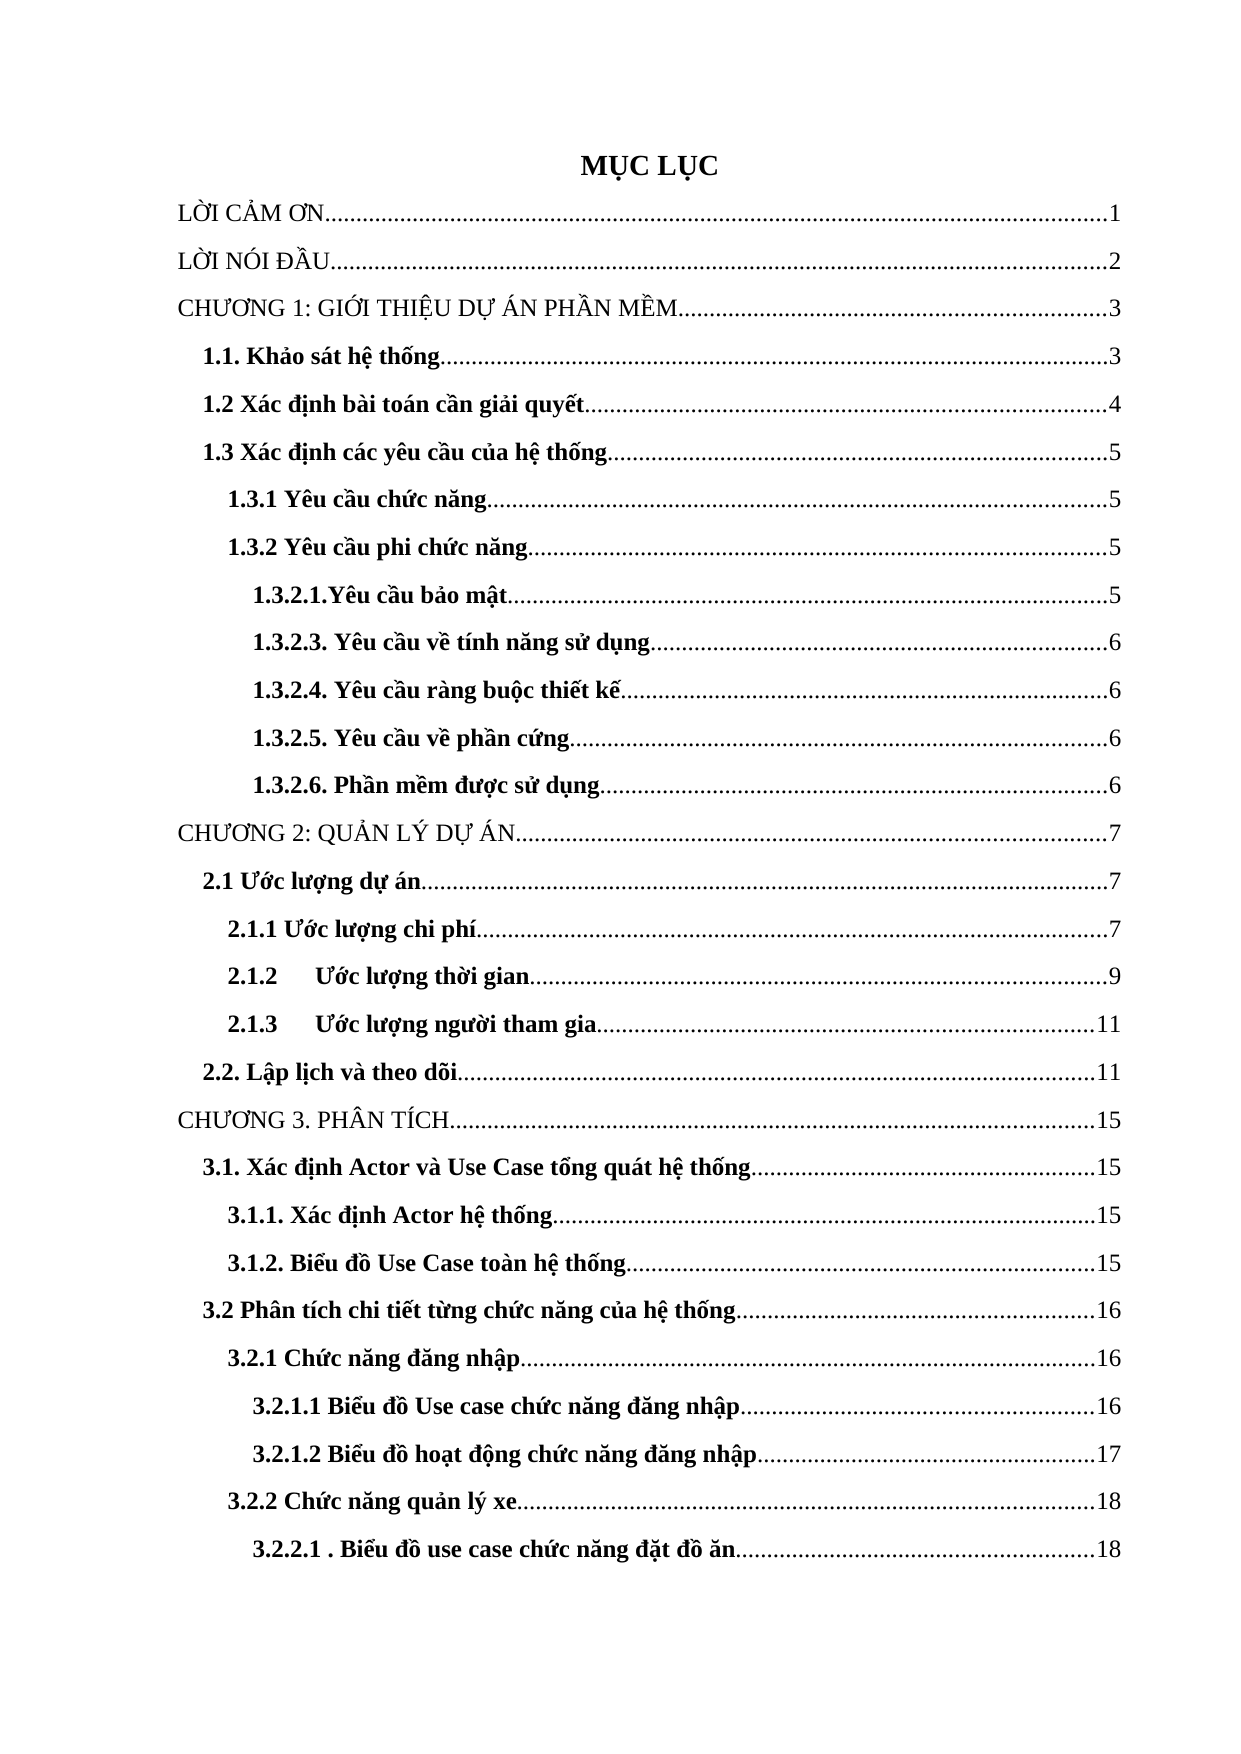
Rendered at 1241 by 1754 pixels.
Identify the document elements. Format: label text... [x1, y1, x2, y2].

text LỜI CẢM ƠN 1 [177, 198, 1122, 227]
text 2.1.1 Ước lượng chi phí 7 [227, 914, 1122, 942]
text CHƯƠNG 1: GIỚI THIỆU DỰ ÁN PHẦN MỀM 3 [177, 293, 1122, 322]
text 1.2 Xác định bài toán cần giải quyết 4 [202, 389, 1122, 418]
text 1.3.2.4. Yêu cầu ràng buộc thiết kế 6 [252, 675, 1122, 704]
text 1.3.2.1.Yêu cầu bảo mật 5 [252, 580, 1122, 608]
text 3.1. Xác định Actor và Use Case tổng quát hệ thống 15 [202, 1152, 1122, 1181]
text CHƯƠNG 3. PHÂN TÍCH 15 [177, 1105, 1122, 1133]
text LỜI NÓI ĐẦU 2 [177, 246, 1122, 274]
text 3.2.2.1 . Biểu đồ use case chức năng đặt đồ ăn 18 [252, 1534, 1122, 1563]
text 1.3 Xác định các yêu cầu của hệ thống 5 [202, 437, 1122, 465]
text 2.2. Lập lịch và theo dõi 11 [202, 1057, 1122, 1086]
text 2.1.3 Ước lượng người tham gia 11 [227, 1009, 1122, 1038]
text 1.3.1 Yêu cầu chức năng 5 [227, 484, 1122, 513]
text 3.2.1 Chức năng đăng nhập 16 [227, 1343, 1122, 1372]
text MỤC LỤC [177, 148, 1122, 181]
text 1.3.2.6. Phần mềm được sử dụng 6 [252, 771, 1122, 799]
text CHƯƠNG 2: QUẢN LÝ DỰ ÁN 7 [177, 818, 1122, 847]
text 2.1.2 Ước lượng thời gian 9 [227, 961, 1122, 990]
text 1.1. Khảo sát hệ thống 3 [202, 341, 1122, 370]
text 3.2.1.1 Biểu đồ Use case chức năng đăng nhập 16 [252, 1391, 1122, 1420]
text 3.2.1.2 Biểu đồ hoạt động chức năng đăng nhập 17 [252, 1439, 1122, 1467]
text 1.3.2 Yêu cầu phi chức năng 5 [227, 532, 1122, 561]
text 3.1.2. Biểu đồ Use Case toàn hệ thống 15 [227, 1248, 1122, 1277]
text 1.3.2.3. Yêu cầu về tính năng sử dụng 6 [252, 627, 1122, 656]
text 3.2 Phân tích chi tiết từng chức năng của hệ thống 16 [202, 1296, 1122, 1324]
text 3.2.2 Chức năng quản lý xe 18 [227, 1486, 1122, 1515]
text 1.3.2.5. Yêu cầu về phần cứng 6 [252, 723, 1122, 752]
text 2.1 Ước lượng dự án 7 [202, 866, 1122, 895]
text 3.1.1. Xác định Actor hệ thống 15 [227, 1200, 1122, 1229]
